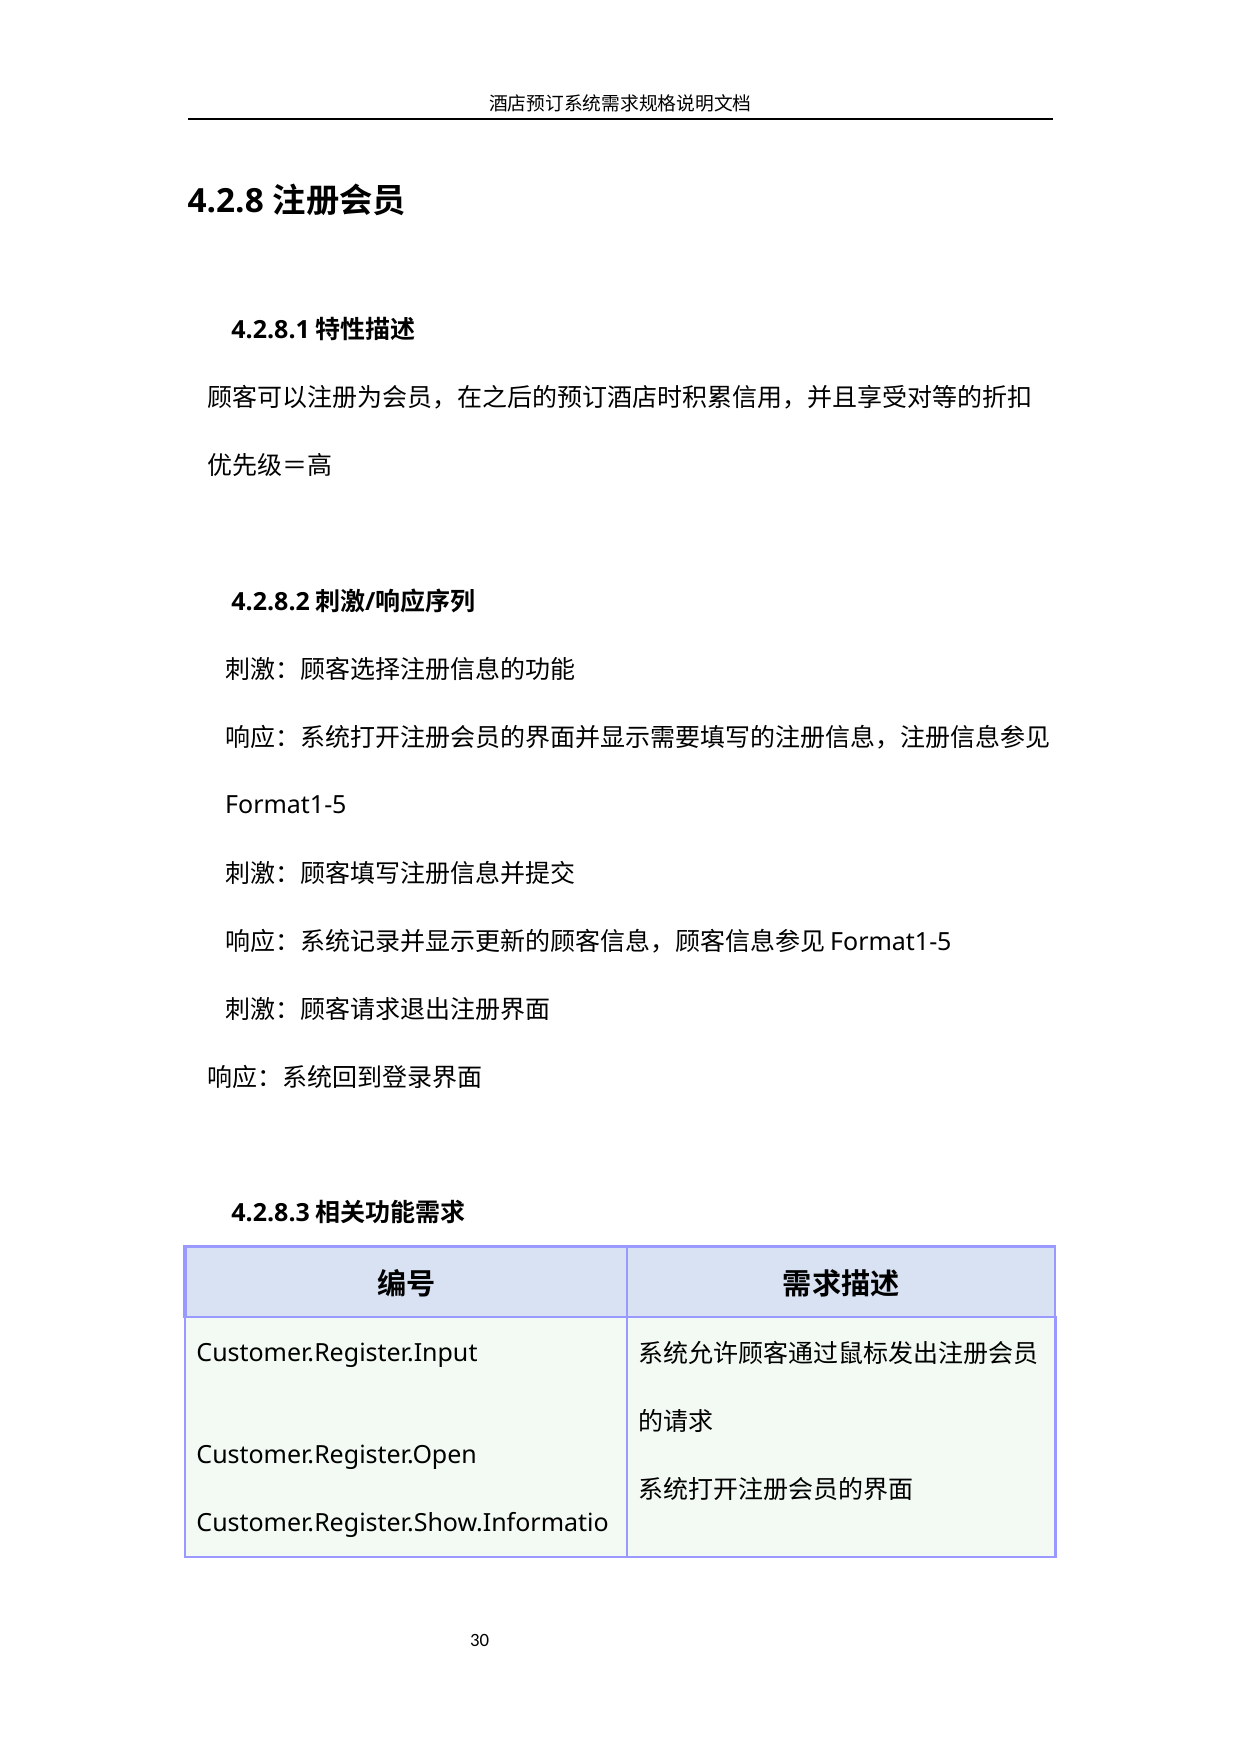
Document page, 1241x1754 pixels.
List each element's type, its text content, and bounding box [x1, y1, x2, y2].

text 刺激：顾客请求退出注册界面 [225, 973, 1053, 1041]
text 顾客可以注册为会员，在之后的预订酒店时积累信用，并且享受对等的折扣 [187, 362, 1053, 430]
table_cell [186, 1318, 626, 1556]
table_header 编号 [187, 1248, 626, 1316]
text 刺激：顾客选择注册信息的功能 [225, 634, 1053, 702]
text 响应：系统记录并显示更新的顾客信息，顾客信息参见Format1-5 [225, 905, 1053, 973]
text 4.2.8.1特性描述 [187, 294, 1053, 362]
text 优先级＝高 [187, 430, 1053, 498]
text 响应：系统打开注册会员的界面并显示需要填写的注册信息，注册信息参见Format1-5 [225, 702, 1053, 837]
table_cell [628, 1318, 1054, 1556]
text 响应：系统回到登录界面 [187, 1041, 1053, 1109]
subtitle 4.2.8 注册会员 [187, 164, 1053, 232]
table_header 需求描述 [628, 1248, 1054, 1316]
text 4.2.8.3相关功能需求 [187, 1177, 1053, 1245]
text 刺激：顾客填写注册信息并提交 [225, 837, 1053, 905]
text 4.2.8.2刺激/响应序列 [187, 566, 1053, 634]
